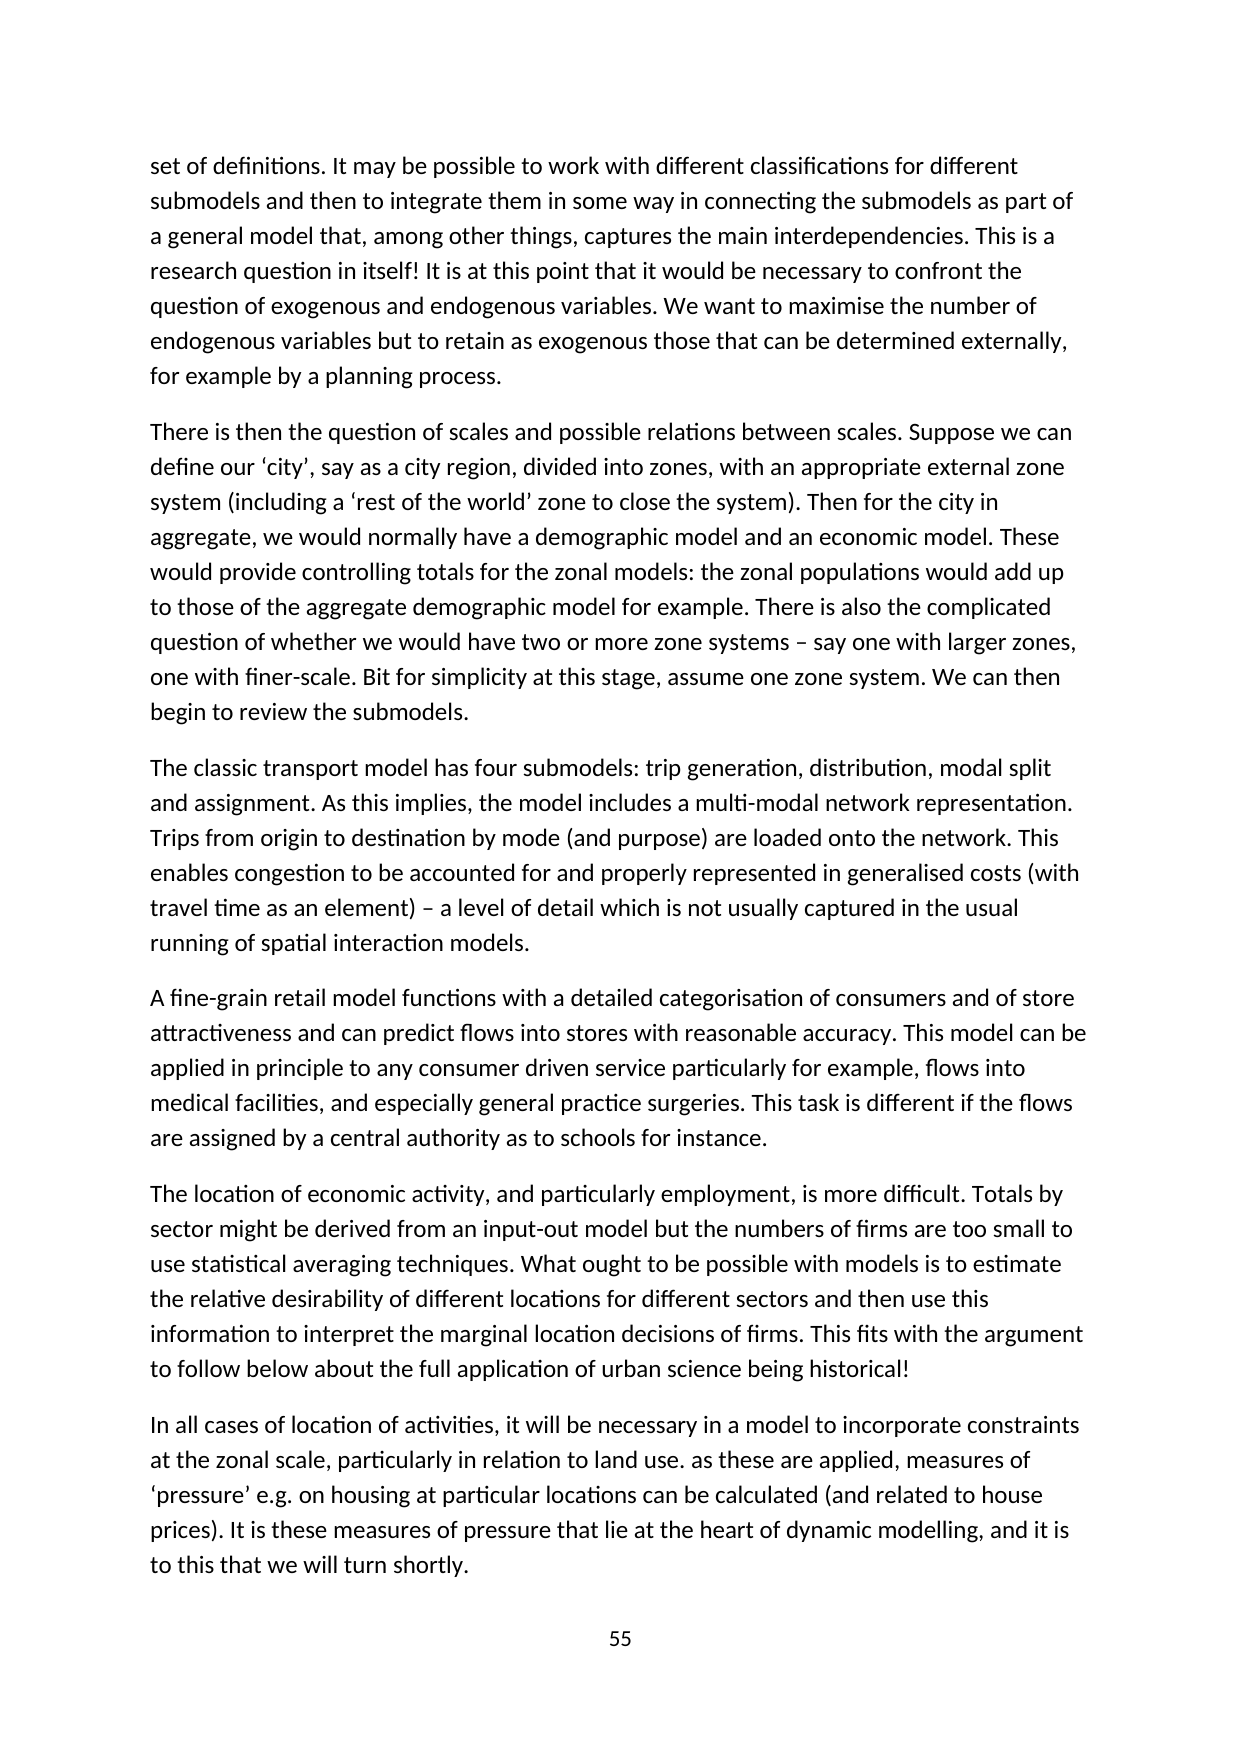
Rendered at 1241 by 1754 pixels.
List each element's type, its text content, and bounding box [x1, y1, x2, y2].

text In all cases of location of activities, it will be necessary in a model to incorporate constraints at the zonal scale, particularly in relation to land use. as these are applied, measures of ‘pressure’ e.g. on housing at particular locations can be calculated (and related to house prices). It is these measures of pressure that lie at the heart of dynamic modelling, and it is to this that we will turn shortly. [150, 1409, 1090, 1580]
text There is then the question of scales and possible relations between scales. Suppose we can define our ‘city’, say as a city region, divided into zones, with an appropriate external zone system (including a ‘rest of the world’ zone to close the system). Then for the city in aggregate, we would normally have a demographic model and an economic model. These would provide controlling totals for the zonal models: the zonal populations would add up to those of the aggregate demographic model for example. There is also the complicated question of whether we would have two or more zone systems – say one with larger zones, one with finer-scale. Bit for simplicity at this stage, assume one zone system. We can then begin to review the submodels. [150, 416, 1090, 726]
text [150, 150, 1090, 391]
text The classic transport model has four submodels: trip generation, distribution, modal split and assignment. As this implies, the model includes a multi-modal network representation. Trips from origin to destination by mode (and purpose) are loaded onto the network. This enables congestion to be accounted for and properly represented in generalised costs (with travel time as an element) – a level of detail which is not usually captured in the usual running of spatial interaction models. [150, 752, 1090, 957]
text A fine-grain retail model functions with a detailed categorisation of consumers and of store attractiveness and can predict flows into stores with reasonable accuracy. This model can be applied in principle to any consumer driven service particularly for example, flows into medical facilities, and especially general practice surgeries. This task is different if the flows are assigned by a central authority as to schools for instance. [150, 982, 1090, 1153]
text The location of economic activity, and particularly employment, is more difficult. Totals by sector might be derived from an input-out model but the numbers of firms are too small to use statistical averaging techniques. What ought to be possible with models is to estimate the relative desirability of different locations for different sectors and then use this information to interpret the marginal location decisions of firms. This fits with the argument to follow below about the full application of urban science being historical! [150, 1178, 1090, 1384]
